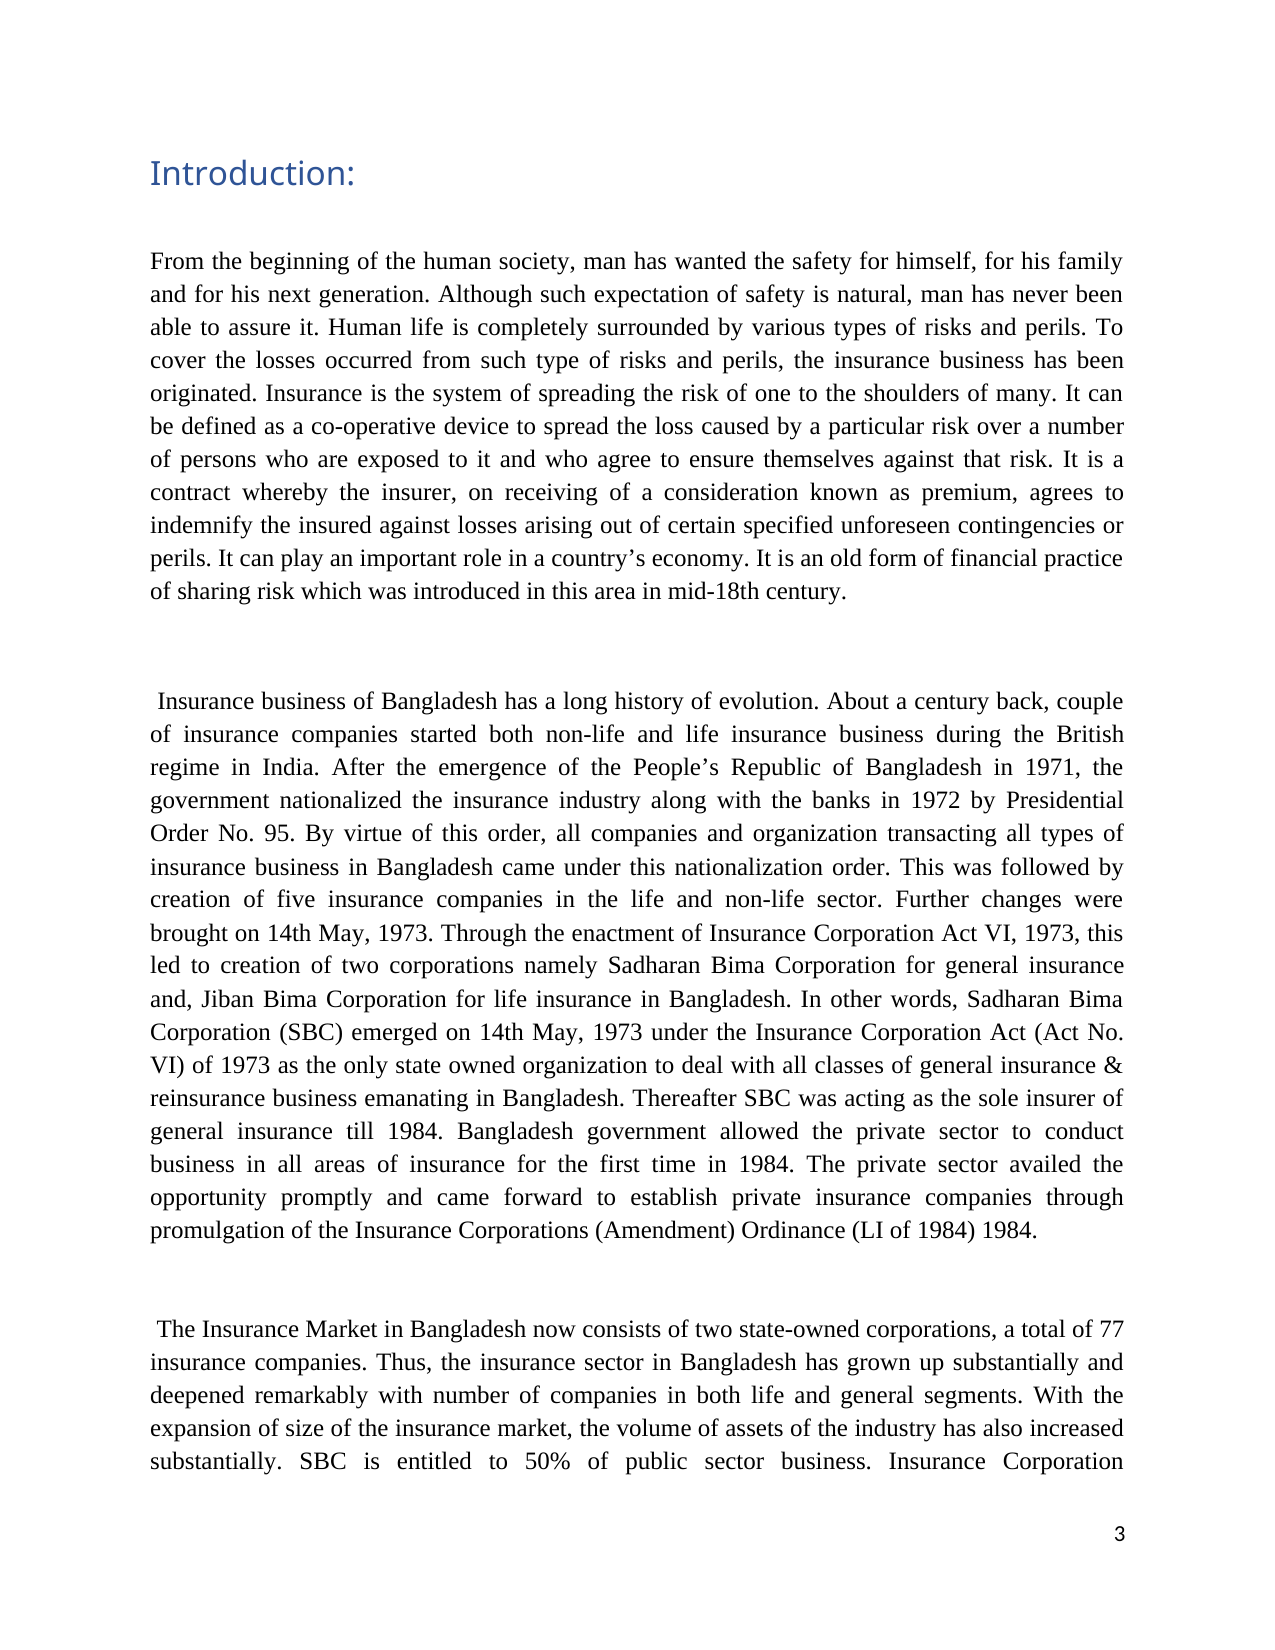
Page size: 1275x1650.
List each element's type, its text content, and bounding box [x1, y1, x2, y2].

subtitle Introduction: [150, 150, 1125, 195]
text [150, 1314, 1125, 1475]
text From the beginning of the human society, man has wanted the safety for himself, for his family and for his next generation. Although such expectation of safety is natural, man has never been able to assure it. Human life is completely surrounded by various types of risks and perils. To cover the losses occurred from such type of risks and perils, the insurance business has been originated. Insurance is the system of spreading the risk of one to the shoulders of many. It can be defined as a co-operative device to spread the loss caused by a particular risk over a number of persons who are exposed to it and who agree to ensure themselves against that risk. It is a contract whereby the insurer, on receiving of a consideration known as premium, agrees to indemnify the insured against losses arising out of certain specified unforeseen contingencies or perils. It can play an important role in a country’s economy. It is an old form of financial practice of sharing risk which was introduced in this area in mid-18th century. [150, 246, 1125, 605]
text Insurance business of Bangladesh has a long history of evolution. About a century back, couple of insurance companies started both non-life and life insurance business during the British regime in India. After the emergence of the People’s Republic of Bangladesh in 1971, the government nationalized the insurance industry along with the banks in 1972 by Presidential Order No. 95. By virtue of this order, all companies and organization transacting all types of insurance business in Bangladesh came under this nationalization order. This was followed by creation of five insurance companies in the life and non-life sector. Further changes were brought on 14th May, 1973. Through the enactment of Insurance Corporation Act VI, 1973, this led to creation of two corporations namely Sadharan Bima Corporation for general insurance and, Jiban Bima Corporation for life insurance in Bangladesh. In other words, Sadharan Bima Corporation (SBC) emerged on 14th May, 1973 under the Insurance Corporation Act (Act No. VI) of 1973 as the only state owned organization to deal with all classes of general insurance & reinsurance business emanating in Bangladesh. Thereafter SBC was acting as the sole insurer of general insurance till 1984. Bangladesh government allowed the private sector to conduct business in all areas of insurance for the first time in 1984. The private sector availed the opportunity promptly and came forward to establish private insurance companies through promulgation of the Insurance Corporations (Amendment) Ordinance (LI of 1984) 1984. [150, 686, 1125, 1243]
